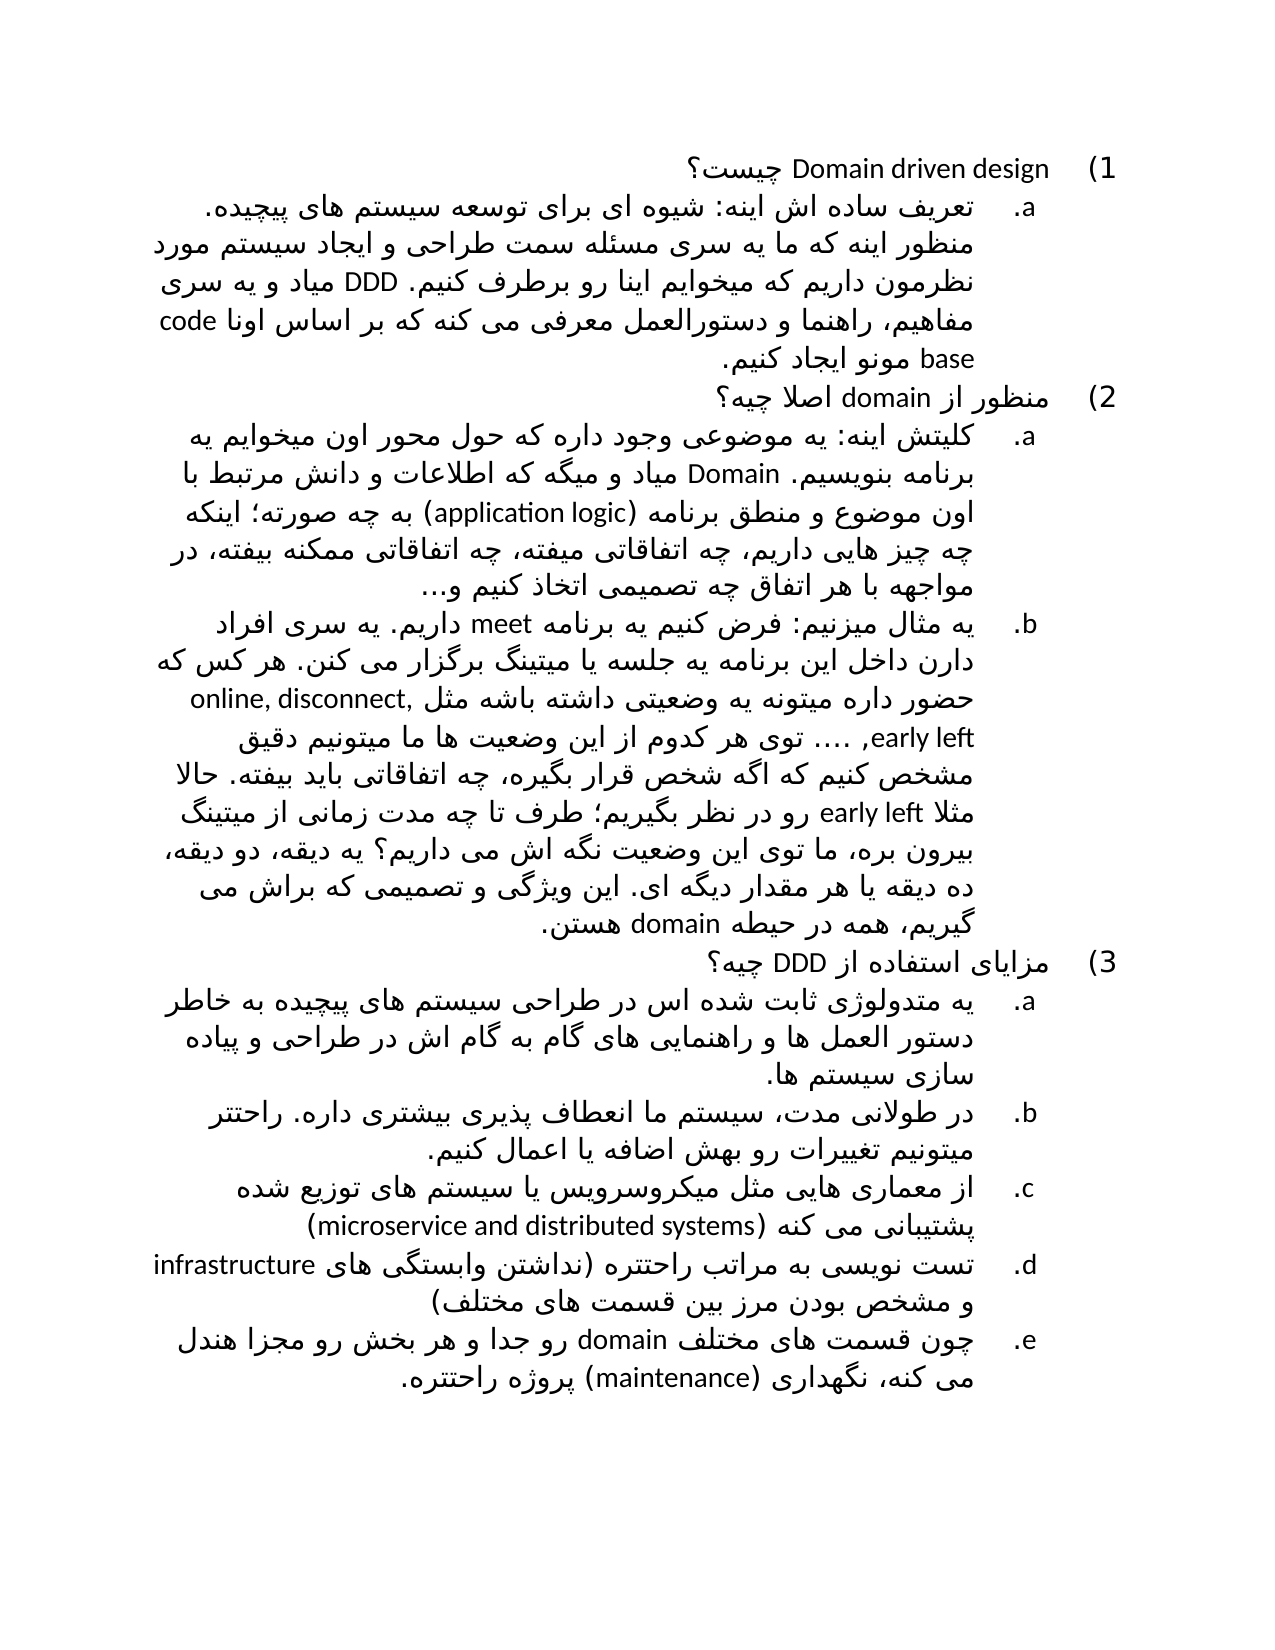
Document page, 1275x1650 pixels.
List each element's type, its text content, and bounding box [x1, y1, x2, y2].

list یه مثال میزنیم: فرض کنیم یه برنامه meet داریم. یه سری افراد دارن داخل این برنامه یه جلسه یا میتینگ برگزار می کنن. هر کس که حضور داره میتونه یه وضعیتی داشته باشه مثل online, disconnect, early left, …. توی هر کدوم از این وضعیت ها ما میتونیم دقیق مشخص کنیم که اگه شخص قرار بگیره، چه اتفاقاتی باید بیفته. حالا مثلا early left رو در نظر بگیریم؛ طرف تا چه مدت زمانی از میتینگ بیرون بره، ما توی این وضعیت نگه اش می داریم؟ یه دیقه، دو دیقه، ده دیقه یا هر مقدار دیگه ای. این ویژگی و تصمیمی که براش می گیریم، همه در حیطه domain هستن. [150, 605, 1012, 941]
list در طولانی مدت، سیستم ما انعطاف پذیری بیشتری داره. راحتتر میتونیم تغییرات رو بهش اضافه یا اعمال کنیم. [150, 1094, 1012, 1166]
list تست نویسی به مراتب راحتتره (نداشتن وابستگی های infrastructure و مشخص بودن مرز بین قسمت های مختلف) [150, 1246, 1012, 1318]
list تعریف ساده اش اینه: شیوه ای برای توسعه سیستم های پیچیده. منظور اینه که ما یه سری مسئله سمت طراحی و ایجاد سیستم مورد نظرمون داریم که میخوایم اینا رو برطرف کنیم. DDD میاد و یه سری مفاهیم، راهنما و دستورالعمل معرفی می کنه که بر اساس اونا code base مونو ایجاد کنیم. [150, 188, 1012, 376]
list Domain driven design چیست؟ [150, 150, 1087, 186]
list مزایای استفاده از DDD چیه؟ [150, 944, 1087, 979]
list منظور از domain اصلا چیه؟ [150, 379, 1087, 414]
list از معماری هایی مثل میکروسرویس یا سیستم های توزیع شده پشتیبانی می کنه (microservice and distributed systems) [150, 1169, 1012, 1243]
list کلیتش اینه: یه موضوعی وجود داره که حول محور اون میخوایم یه برنامه بنویسیم. Domain میاد و میگه که اطلاعات و دانش مرتبط با اون موضوع و منطق برنامه (application logic) به چه صورته؛ اینکه چه چیز هایی داریم، چه اتفاقاتی میفته، چه اتفاقاتی ممکنه بیفته، در مواجهه با هر اتفاق چه تصمیمی اتخاذ کنیم و... [150, 417, 1012, 603]
list یه متدولوژی ثابت شده اس در طراحی سیستم های پیچیده به خاطر دستور العمل ها و راهنمایی های گام به گام اش در طراحی و پیاده سازی سیستم ها. [150, 982, 1012, 1091]
list چون قسمت های مختلف domain رو جدا و هر بخش رو مجزا هندل می کنه، نگهداری (maintenance) پروژه راحتتره. [150, 1321, 1012, 1395]
